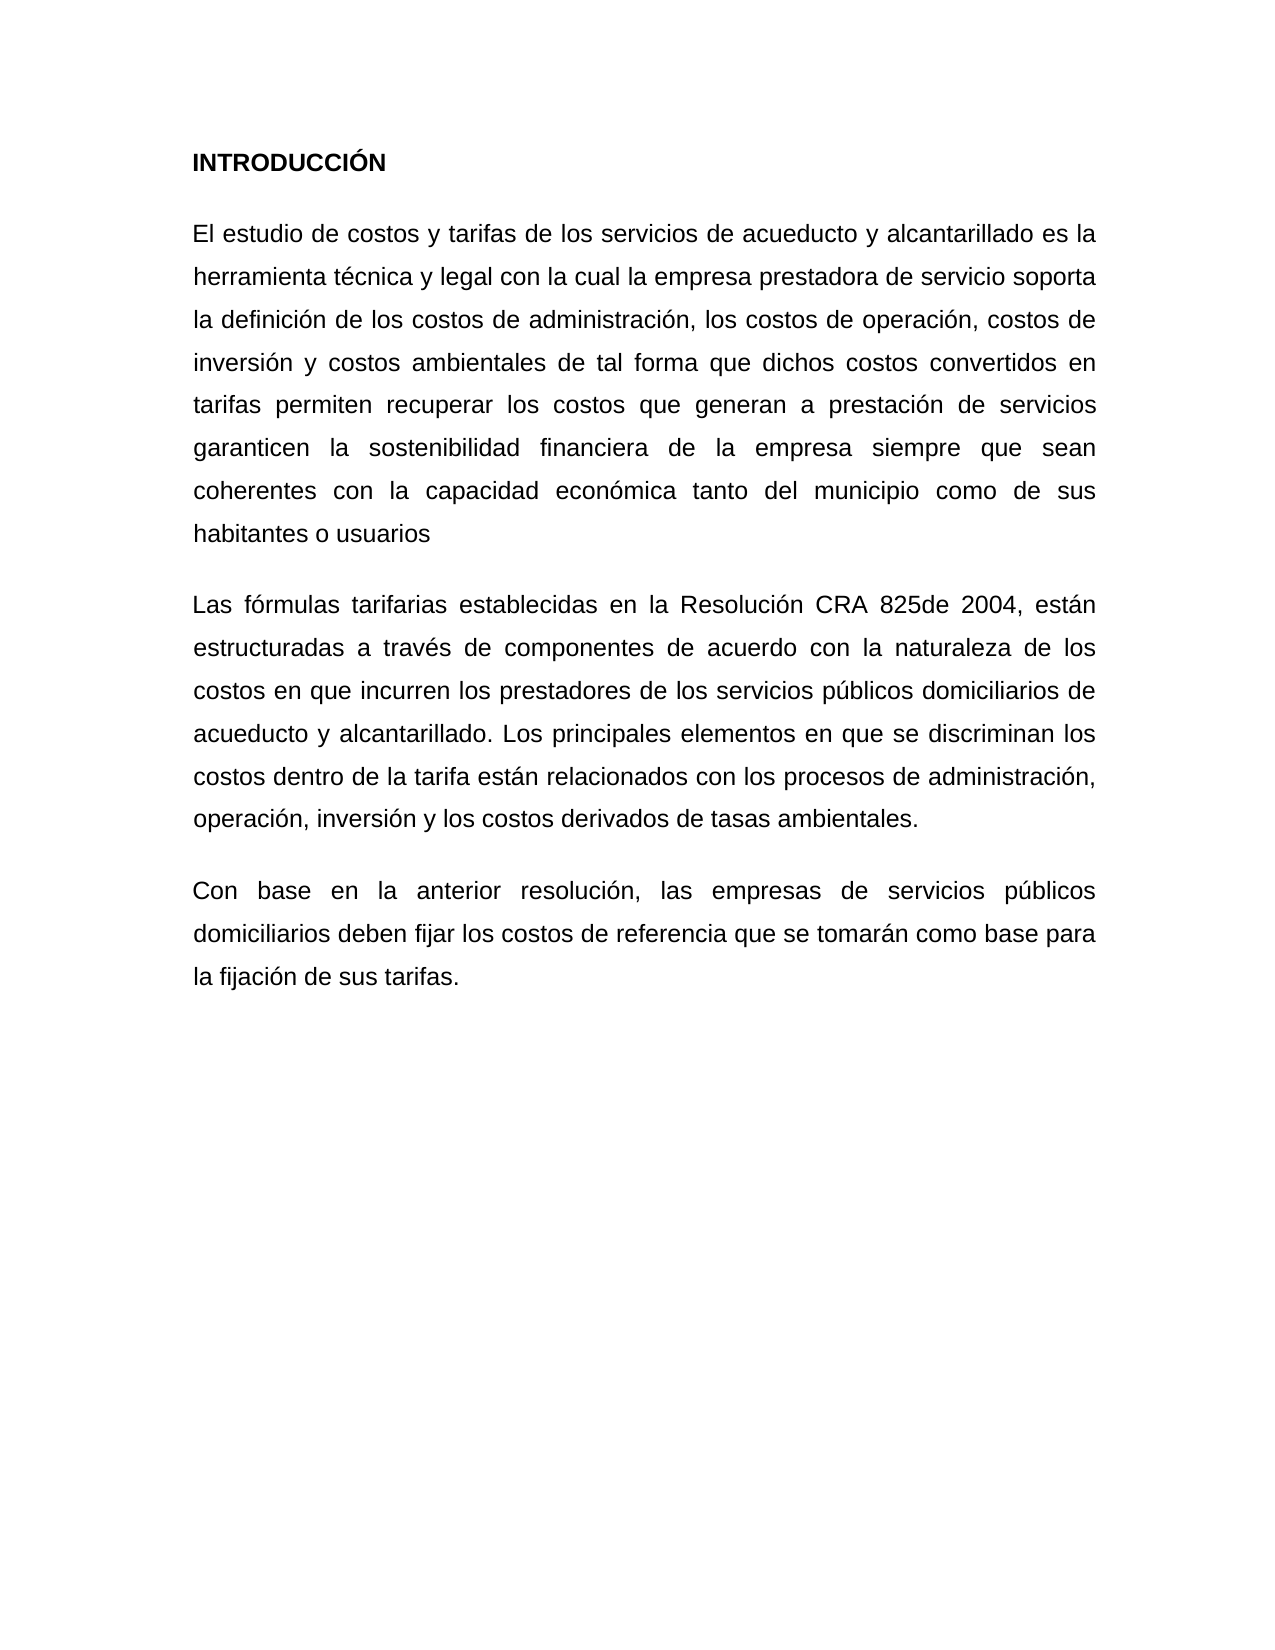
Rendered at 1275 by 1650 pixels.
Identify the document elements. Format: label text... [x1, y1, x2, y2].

text INTRODUCCIÓN [192, 148, 1098, 176]
text Las fórmulas tarifarias establecidas en la Resolución CRA 825de 2004, están estructuradas a través de componentes de acuerdo con la naturaleza de los costos en que incurren los prestadores de los servicios públicos domiciliarios de acueducto y alcantarillado. Los principales elementos en que se discriminan los costos dentro de la tarifa están relacionados con los procesos de administración, operación, inversión y los costos derivados de tasas ambientales. [192, 590, 1098, 833]
text El estudio de costos y tarifas de los servicios de acueducto y alcantarillado es la herramienta técnica y legal con la cual la empresa prestadora de servicio soporta la definición de los costos de administración, los costos de operación, costos de inversión y costos ambientales de tal forma que dichos costos convertidos en tarifas permiten recuperar los costos que generan a prestación de servicios garanticen la sostenibilidad financiera de la empresa siempre que sean coherentes con la capacidad económica tanto del municipio como de sus habitantes o usuarios [192, 219, 1098, 548]
text Con base en la anterior resolución, las empresas de servicios públicos domiciliarios deben fijar los costos de referencia que se tomarán como base para la fijación de sus tarifas. [192, 876, 1098, 990]
